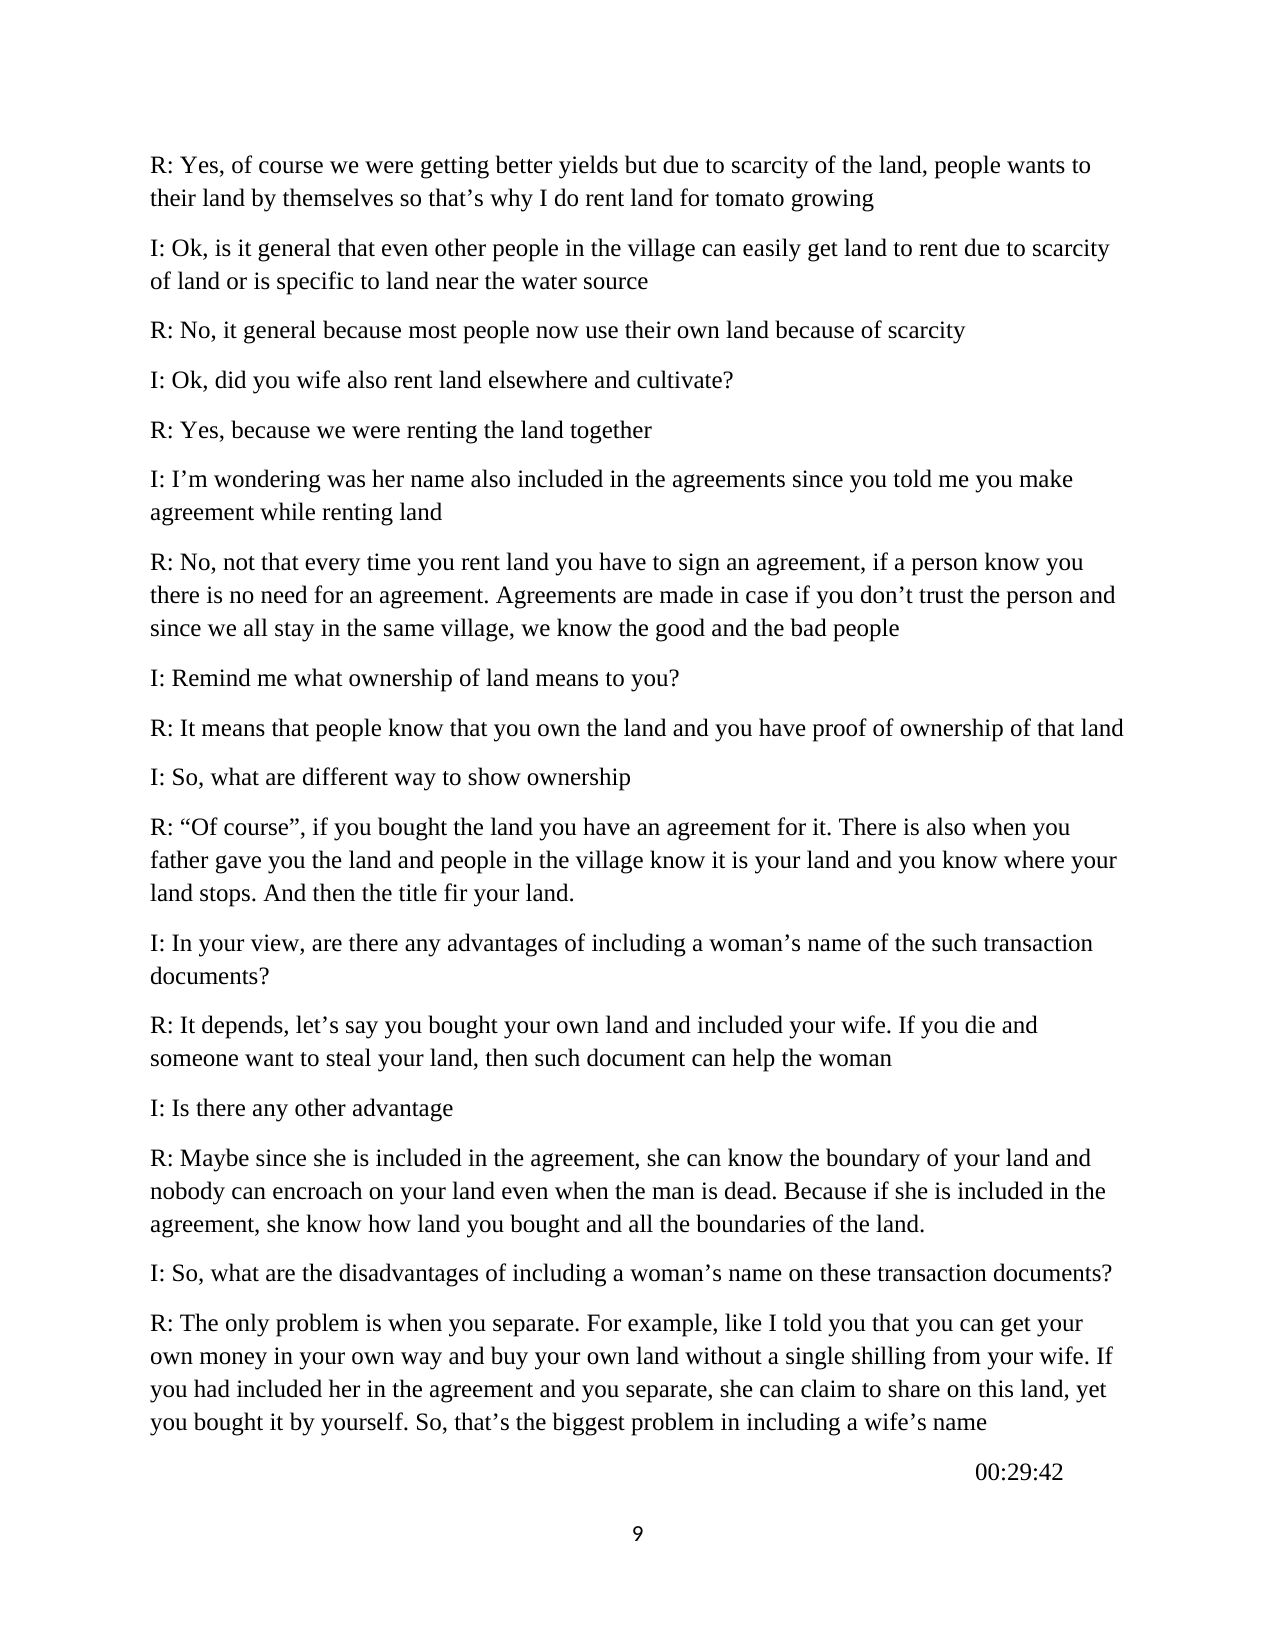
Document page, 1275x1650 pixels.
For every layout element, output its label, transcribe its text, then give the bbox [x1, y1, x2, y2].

text R: It means that people know that you own the land and you have proof of ownership of that land [150, 713, 1125, 741]
text R: It depends, let’s say you bought your own land and included your wife. If you die and someone want to steal your land, then such document can help the woman [150, 1010, 1125, 1072]
text I: So, what are different way to show ownership [150, 762, 1125, 791]
text I: Remind me what ownership of land means to you? [150, 663, 1125, 692]
text R: No, not that every time you rent land you have to sign an agreement, if a person know you there is no need for an agreement. Agreements are made in case if you don’t trust the person and since we all stay in the same village, we know the good and the bad people [150, 547, 1125, 642]
text R: Yes, of course we were getting better yields but due to scarcity of the land, people wants to their land by themselves so that’s why I do rent land for tomato growing [150, 150, 1125, 212]
text I: Ok, did you wife also rent land elsewhere and cultivate? [150, 365, 1125, 394]
text I: I’m wondering was her name also included in the agreements since you told me you make agreement while renting land [150, 464, 1125, 526]
text R: Yes, because we were renting the land together [150, 415, 1125, 443]
text I: Is there any other advantage [150, 1093, 1125, 1122]
text R: Maybe since she is included in the agreement, she can know the boundary of your land and nobody can encroach on your land even when the man is dead. Because if she is included in the agreement, she know how land you bought and all the boundaries of the land. [150, 1143, 1125, 1238]
text R: No, it general because most people now use their own land because of scarcity [150, 315, 1125, 344]
text I: So, what are the disadvantages of including a woman’s name on these transaction documents? [150, 1258, 1125, 1287]
text R: “Of course”, if you bought the land you have an agreement for it. There is also when you father gave you the land and people in the village know it is your land and you know where your land stops. And then the title fir your land. [150, 812, 1125, 907]
text I: Ok, is it general that even other people in the village can easily get land to rent due to scarcity of land or is specific to land near the water source [150, 233, 1125, 294]
text 00:29:42 [900, 1457, 1125, 1486]
text R: The only problem is when you separate. For example, like I told you that you can get your own money in your own way and buy your own land without a single shilling from your wife. If you had included her in the agreement and you separate, she can claim to share on this land, yet you bought it by yourself. So, that’s the biggest problem in including a wife’s name [150, 1308, 1125, 1436]
text I: In your view, are there any advantages of including a woman’s name of the such transaction documents? [150, 928, 1125, 989]
